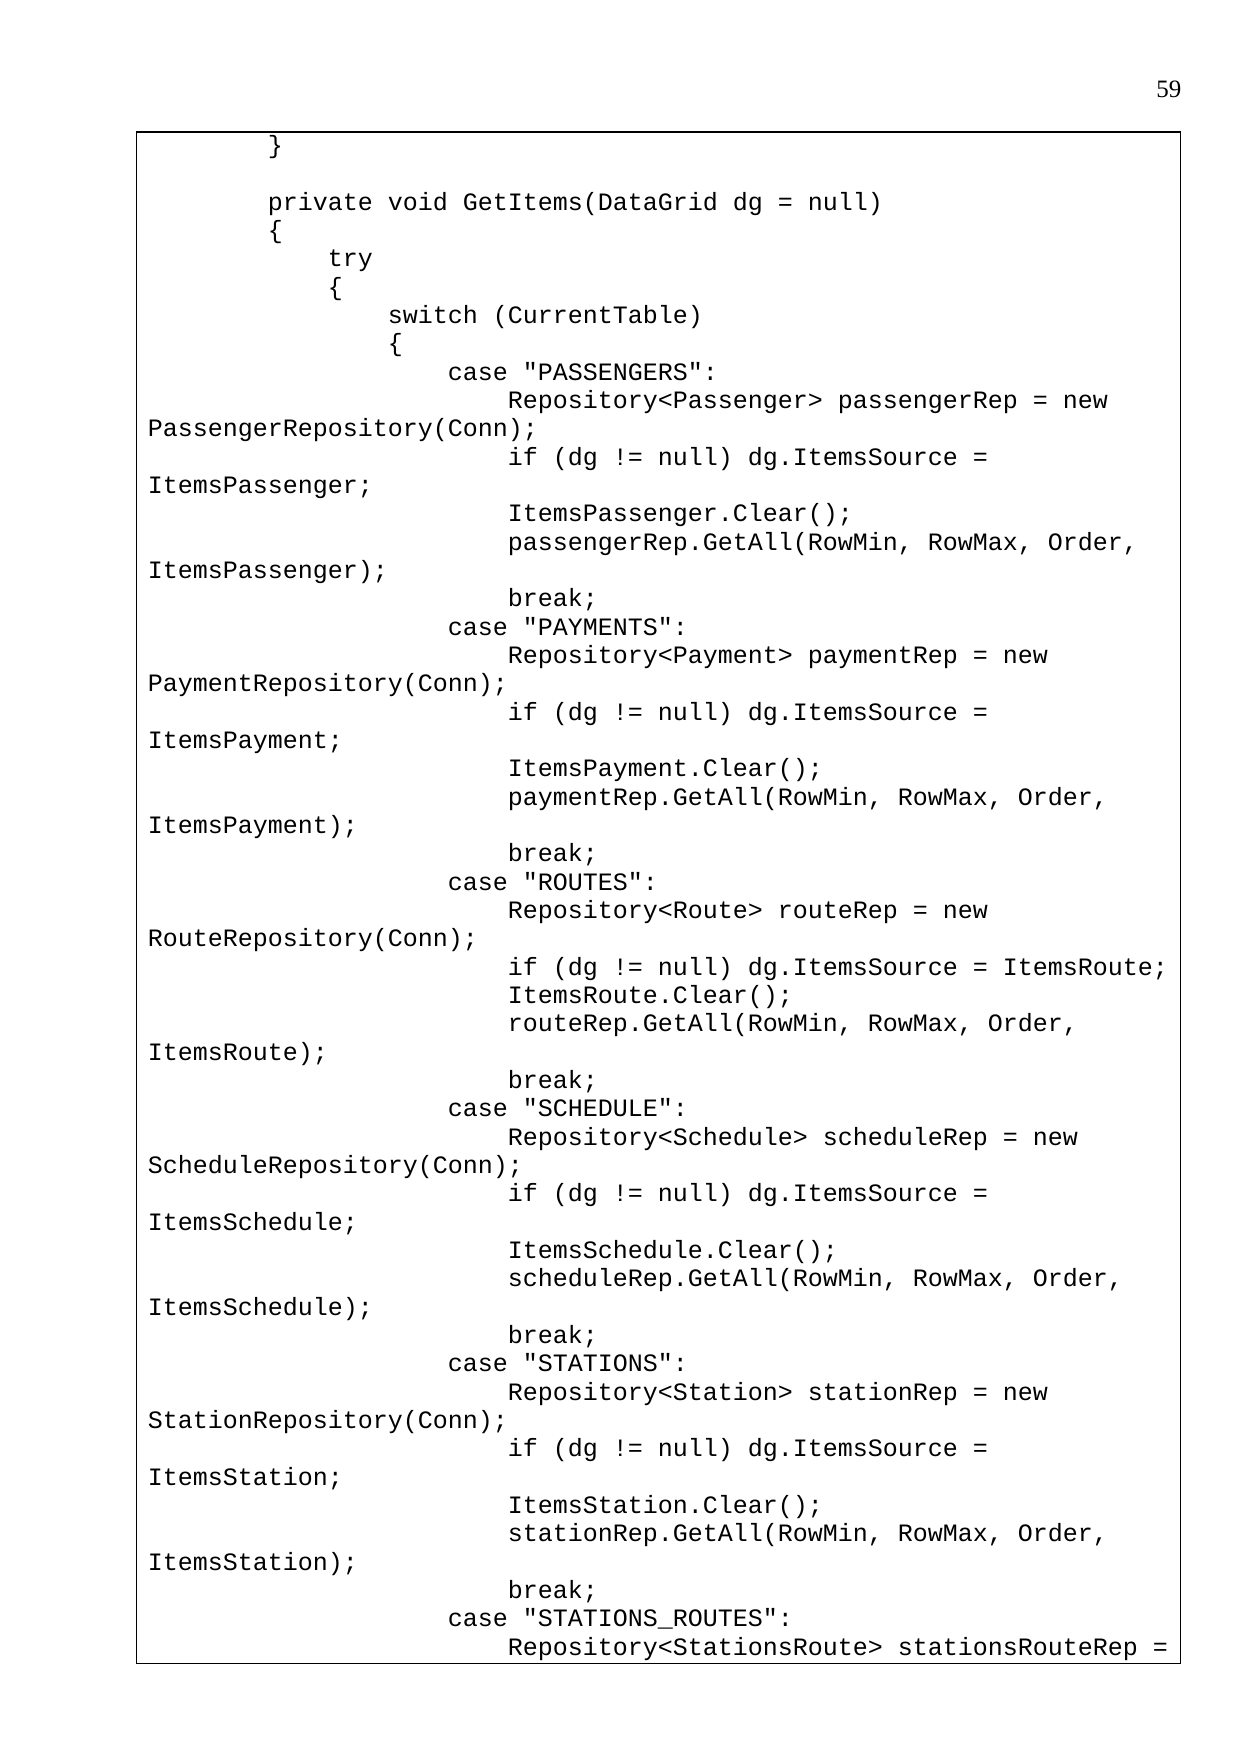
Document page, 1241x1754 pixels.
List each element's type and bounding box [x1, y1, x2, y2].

table_header [137, 133, 1180, 1662]
